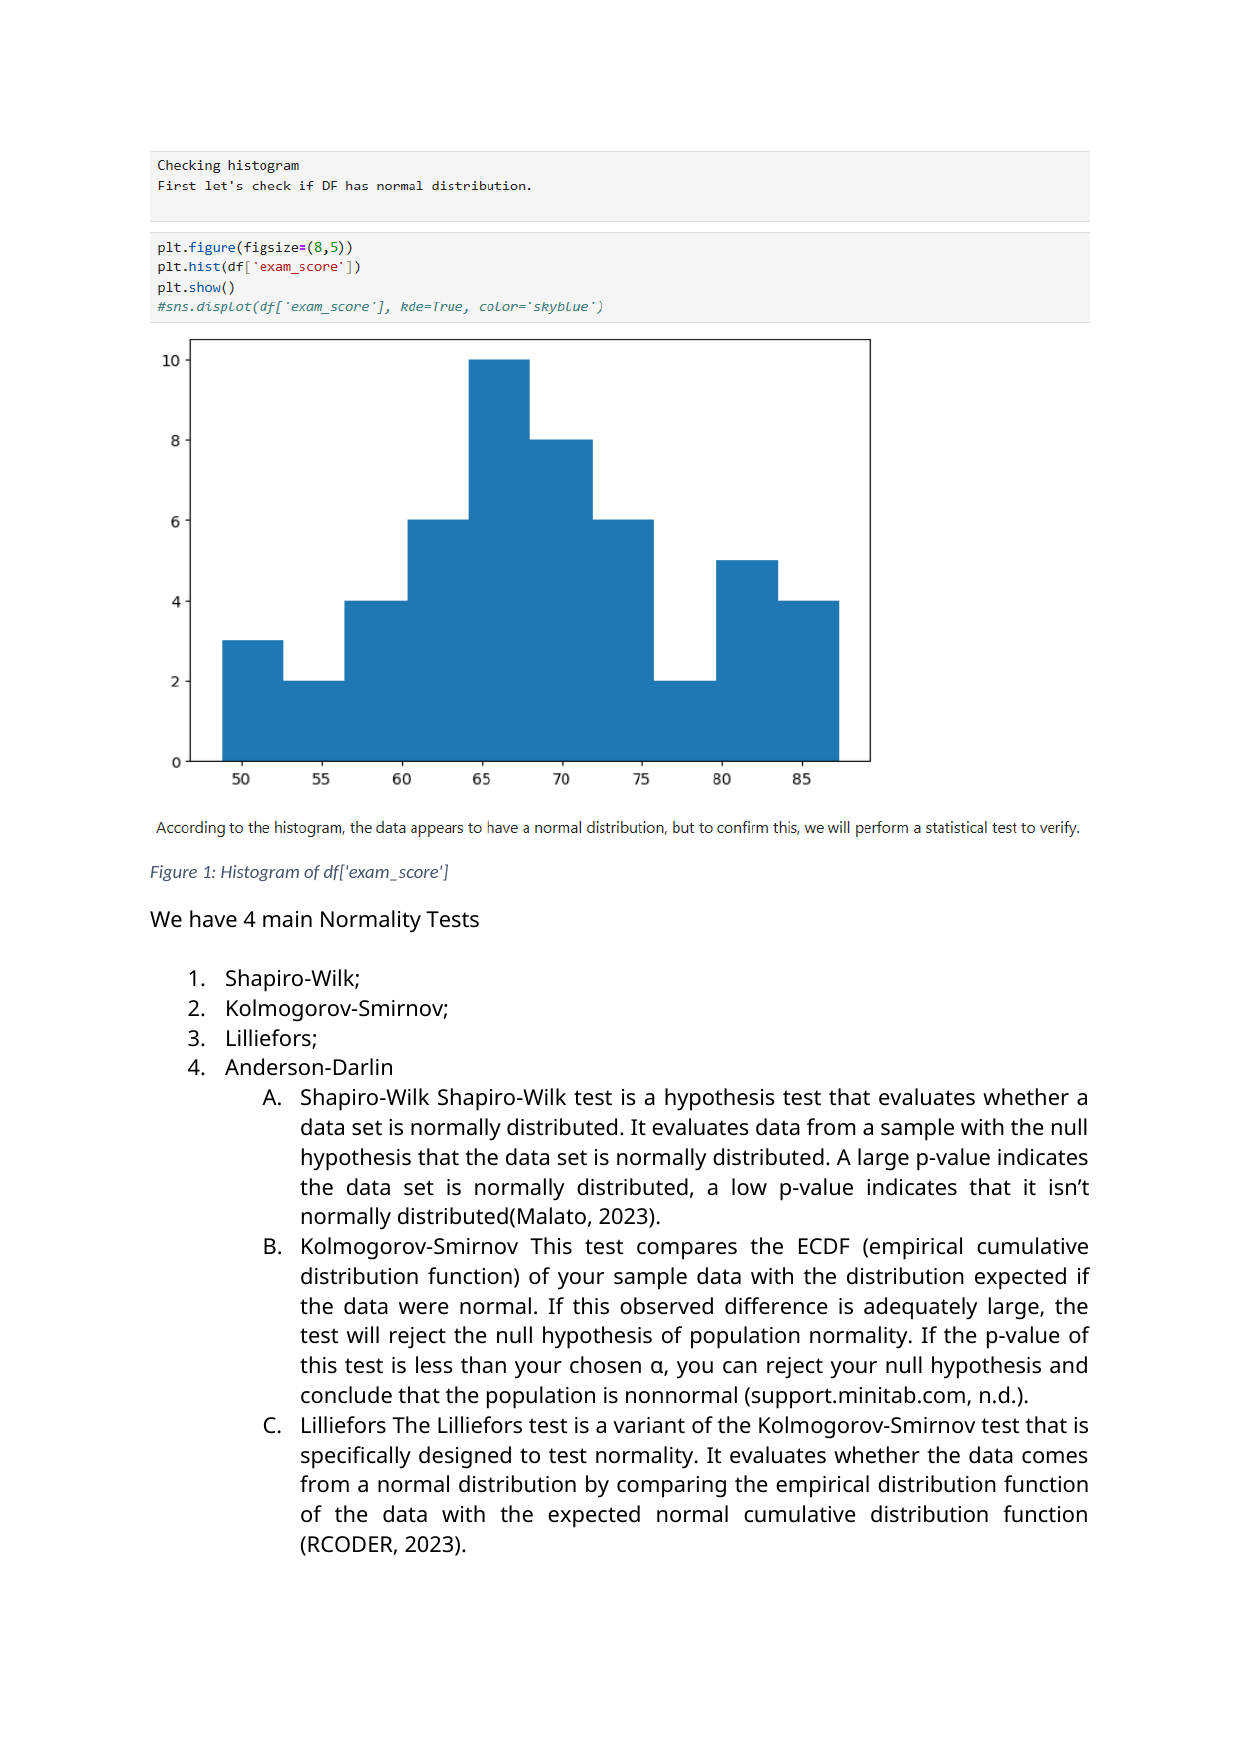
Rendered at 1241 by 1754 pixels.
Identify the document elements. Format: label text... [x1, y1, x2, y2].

list Shapiro-Wilk Shapiro-Wilk test is a hypothesis test that evaluates whether a data set is normally distributed. It evaluates data from a sample with the null hypothesis that the data set is normally distributed. A large p-value indicates the data set is normally distributed, a low p-value indicates that it isn’t normally distributed(Malato, 2023). [262, 1082, 1090, 1231]
picture [150, 150, 1091, 839]
list Anderson-Darlin [187, 1052, 1090, 1082]
list Lilliefors; [187, 1022, 1090, 1052]
text We have 4 main Normality Tests [150, 904, 1090, 934]
list Lilliefors The Lilliefors test is a variant of the Kolmogorov-Smirnov test that is specifically designed to test normality. It evaluates whether the data comes from a normal distribution by comparing the empirical distribution function of the data with the expected normal cumulative distribution function (RCODER, 2023). [262, 1410, 1090, 1559]
list Shapiro-Wilk; [187, 963, 1090, 993]
text Figure 1: Histogram of df['exam_score'] [150, 860, 1090, 883]
list Kolmogorov-Smirnov This test compares the ECDF (empirical cumulative distribution function) of your sample data with the distribution expected if the data were normal. If this observed difference is adequately large, the test will reject the null hypothesis of population normality. If the p-value of this test is less than your chosen α, you can reject your null hypothesis and conclude that the population is nonnormal (support.minitab.com, n.d.). [262, 1231, 1090, 1410]
list Kolmogorov-Smirnov; [187, 993, 1090, 1022]
